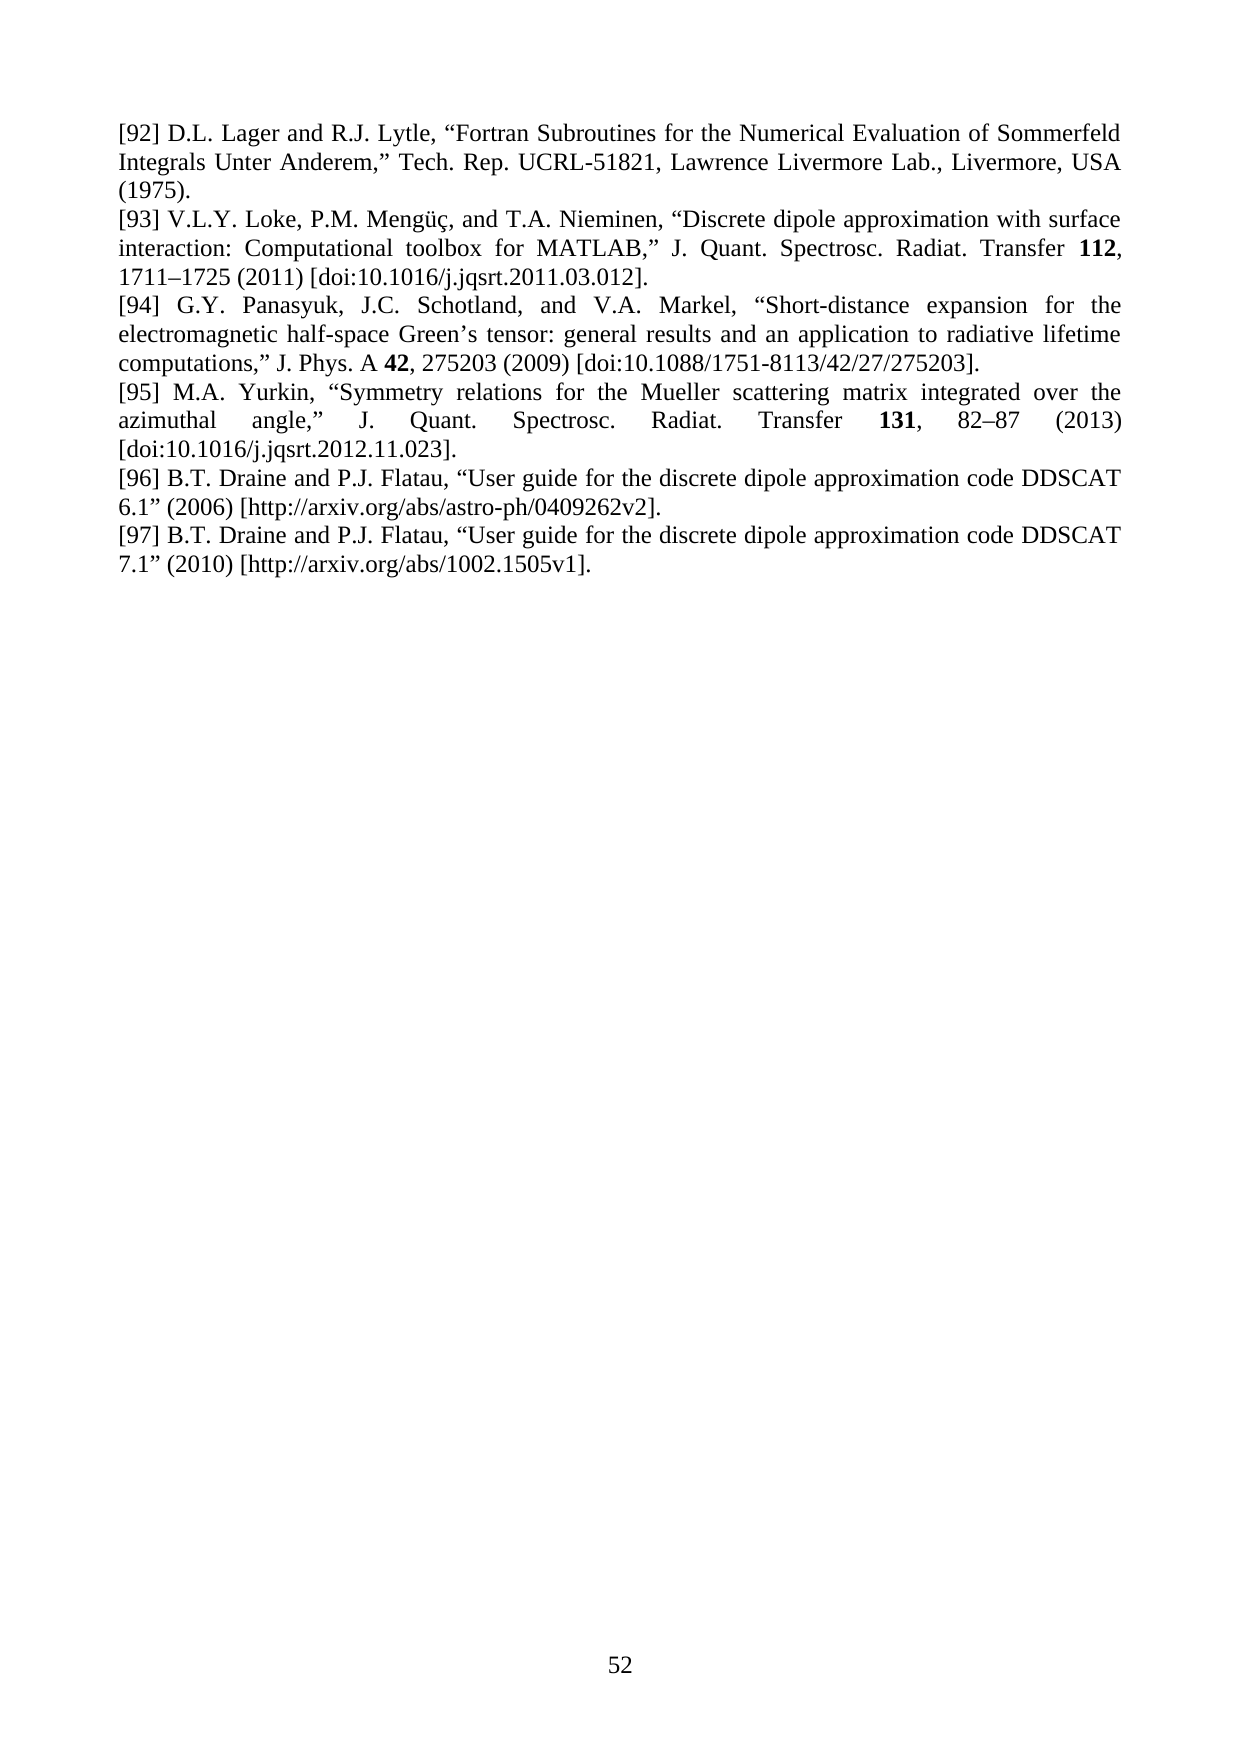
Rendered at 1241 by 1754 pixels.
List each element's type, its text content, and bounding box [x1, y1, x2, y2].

text [92] D.L. Lager and R.J. Lytle, “Fortran Subroutines for the Numerical Evaluation of Sommerfeld Integrals Unter Anderem,” Tech. Rep. UCRL-51821, Lawrence Livermore Lab., Livermore, USA (1975). [118, 118, 1122, 204]
text [97] B.T. Draine and P.J. Flatau, “User guide for the discrete dipole approximation code DDSCAT 7.1” (2010) [http://arxiv.org/abs/1002.1505v1]. [118, 521, 1122, 578]
text [93] V.L.Y. Loke, P.M. Mengüç, and T.A. Nieminen, “Discrete dipole approximation with surface interaction: Computational toolbox for MATLAB,” J. Quant. Spectrosc. Radiat. Transfer 112, 1711–1725 (2011) [doi:10.1016/j.jqsrt.2011.03.012]. [118, 204, 1122, 291]
text [96] B.T. Draine and P.J. Flatau, “User guide for the discrete dipole approximation code DDSCAT 6.1” (2006) [http://arxiv.org/abs/astro-ph/0409262v2]. [118, 463, 1122, 521]
text [95] M.A. Yurkin, “Symmetry relations for the Mueller scattering matrix integrated over the azimuthal angle,” J. Quant. Spectrosc. Radiat. Transfer 131, 82–87 (2013) [doi:10.1016/j.jqsrt.2012.11.023]. [118, 377, 1122, 463]
text [94] G.Y. Panasyuk, J.C. Schotland, and V.A. Markel, “Short-distance expansion for the electromagnetic half-space Green’s tensor: general results and an application to radiative lifetime computations,” J. Phys. A 42, 275203 (2009) [doi:10.1088/1751-8113/42/27/275203]. [118, 291, 1122, 377]
